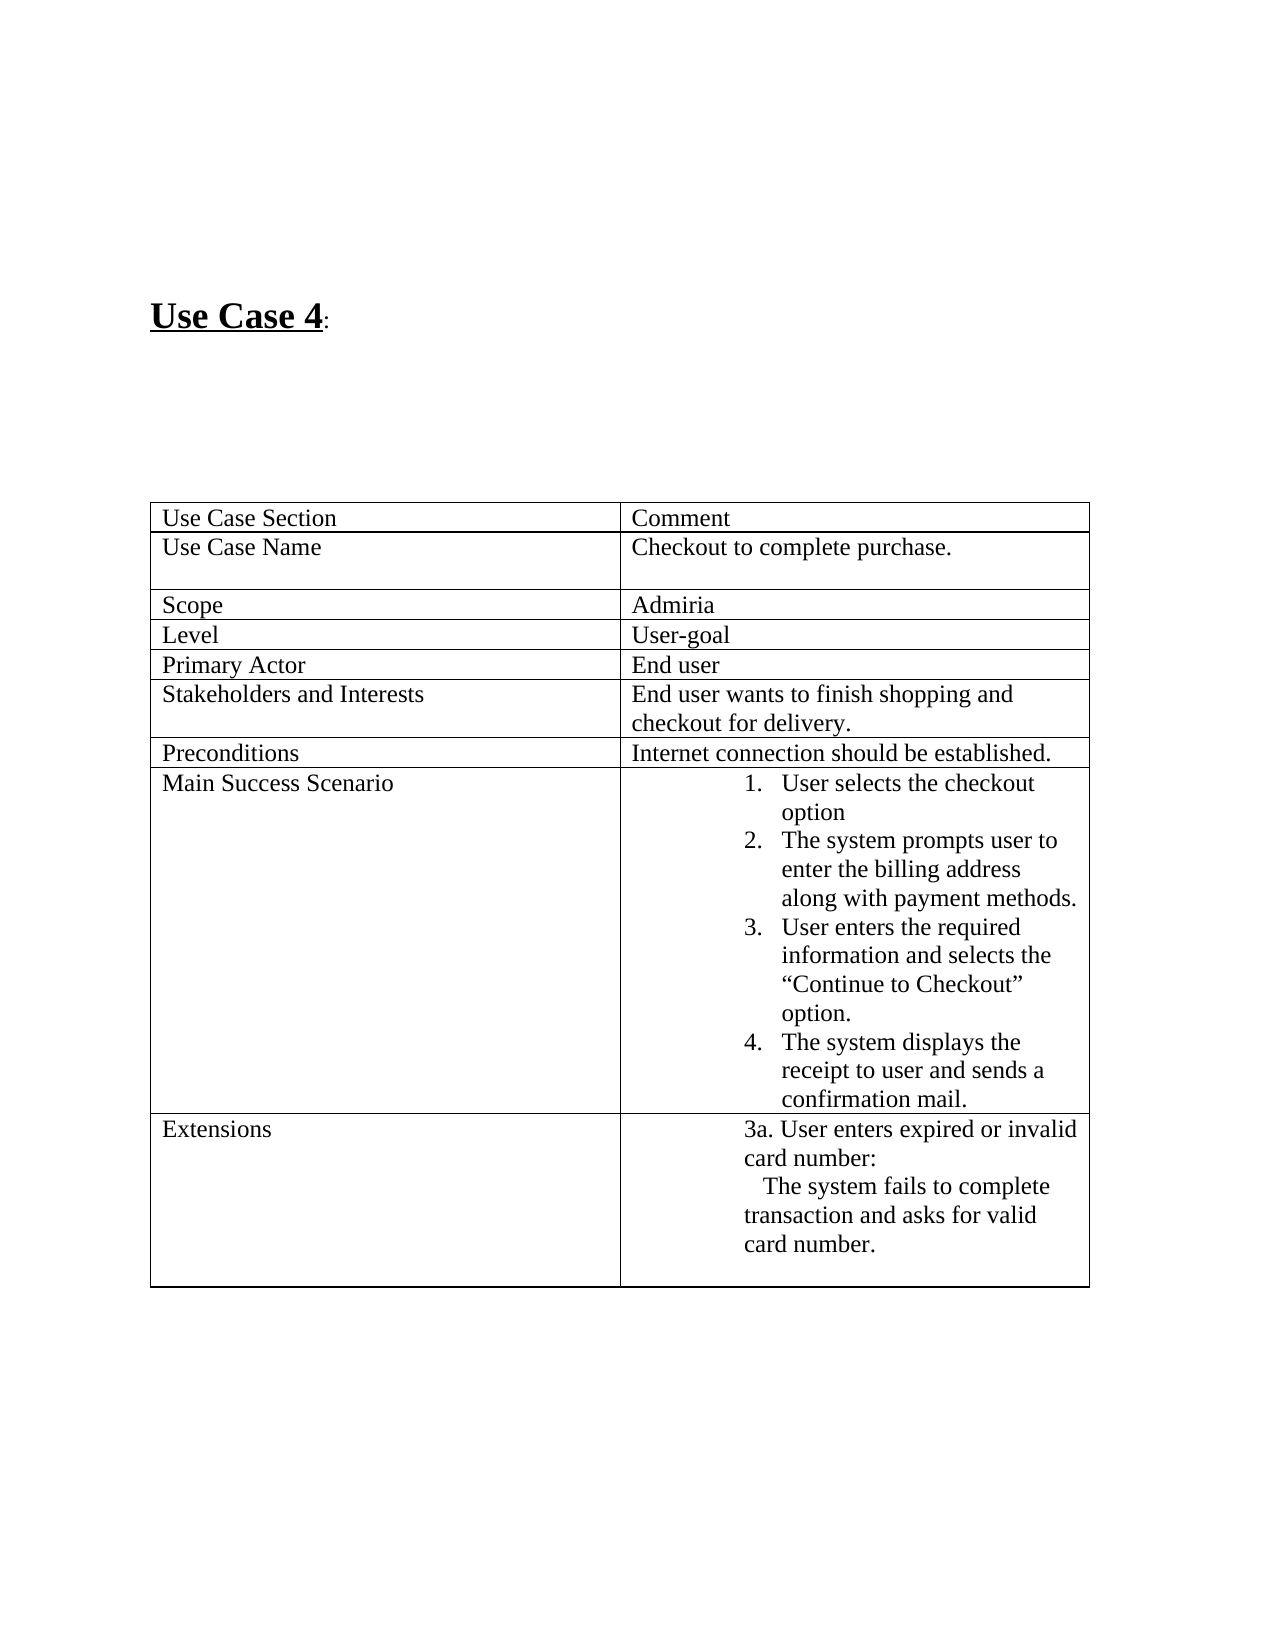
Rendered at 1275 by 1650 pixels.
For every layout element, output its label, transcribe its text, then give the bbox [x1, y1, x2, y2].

table_cell User selects the checkout option The system prompts user to enter the billing address along with payment methods. User enters the required information and selects the “Continue to Checkout” option. The system displays the receipt to user and sends a confirmation mail. [621, 768, 1089, 1113]
table_cell Admiria [621, 590, 1089, 619]
table_cell Stakeholders and Interests [151, 680, 620, 737]
table_cell Scope [151, 590, 620, 619]
table_cell Preconditions [151, 738, 620, 767]
table_cell Primary Actor [151, 650, 620, 678]
text Use Case 4: [150, 293, 1125, 336]
table_header Comment [621, 503, 1089, 531]
table_cell Main Success Scenario [151, 768, 620, 1113]
table_header Use Case Section [151, 503, 620, 531]
table_cell User-goal [621, 620, 1089, 649]
table_cell Use Case Name [151, 533, 620, 589]
table_cell End user [621, 650, 1089, 678]
table_cell End user wants to finish shopping and checkout for delivery. [621, 680, 1089, 737]
table_cell 3a. User enters expired or invalid card number: The system fails to complete transaction and asks for valid card number. [621, 1114, 1089, 1286]
table_cell Extensions [151, 1114, 620, 1286]
table_cell Level [151, 620, 620, 649]
table_cell Internet connection should be established. [621, 738, 1089, 767]
table_cell Checkout to complete purchase. [621, 533, 1089, 589]
